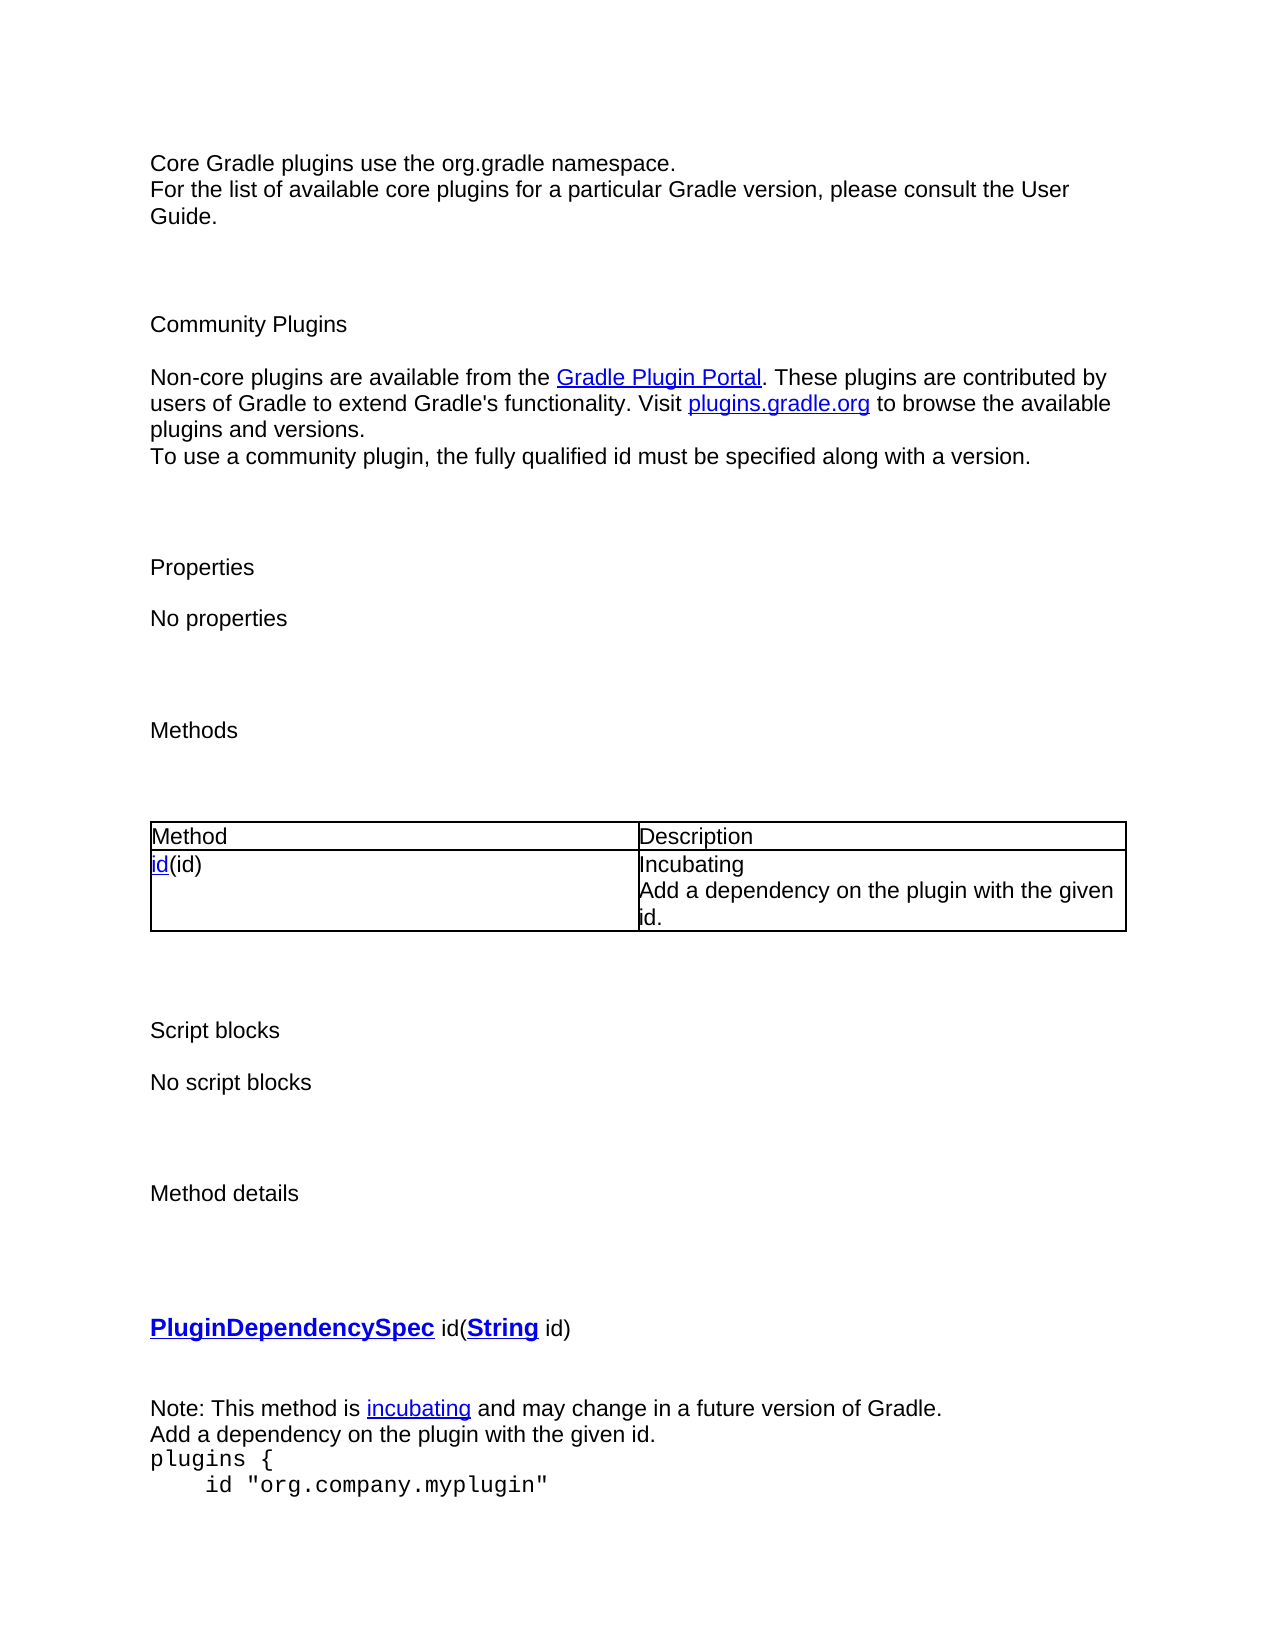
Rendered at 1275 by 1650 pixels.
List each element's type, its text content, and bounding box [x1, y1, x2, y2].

text Methods [150, 717, 1125, 743]
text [150, 1447, 1125, 1499]
table_header Method [152, 823, 638, 849]
text Properties [150, 554, 1125, 580]
table_cell id(id) [152, 851, 638, 930]
text To use a community plugin, the fully qualified id must be specified along with a version. [150, 443, 1125, 469]
text No properties [150, 605, 1125, 632]
text For the list of available core plugins for a particular Gradle version, please consult the User Guide. [150, 176, 1125, 229]
text Add a dependency on the plugin with the given id. [150, 1421, 1125, 1447]
text Note: This method is incubating and may change in a future version of Gradle. [150, 1394, 1125, 1421]
text Community Plugins [150, 311, 1125, 337]
text PluginDependencySpec id(String id) [150, 1313, 1125, 1342]
text Method details [150, 1180, 1125, 1206]
text Core Gradle plugins use the org.gradle namespace. [150, 150, 1125, 176]
table_header Description [640, 823, 1125, 849]
text Script blocks [150, 1017, 1125, 1043]
text Non-core plugins are available from the Gradle Plugin Portal. These plugins are contributed by users of Gradle to extend Gradle's functionality. Visit plugins.gradle.org to browse the available plugins and versions. [150, 364, 1125, 443]
text No script blocks [150, 1068, 1125, 1095]
table_cell Incubating Add a dependency on the plugin with the given id. [640, 851, 1125, 930]
